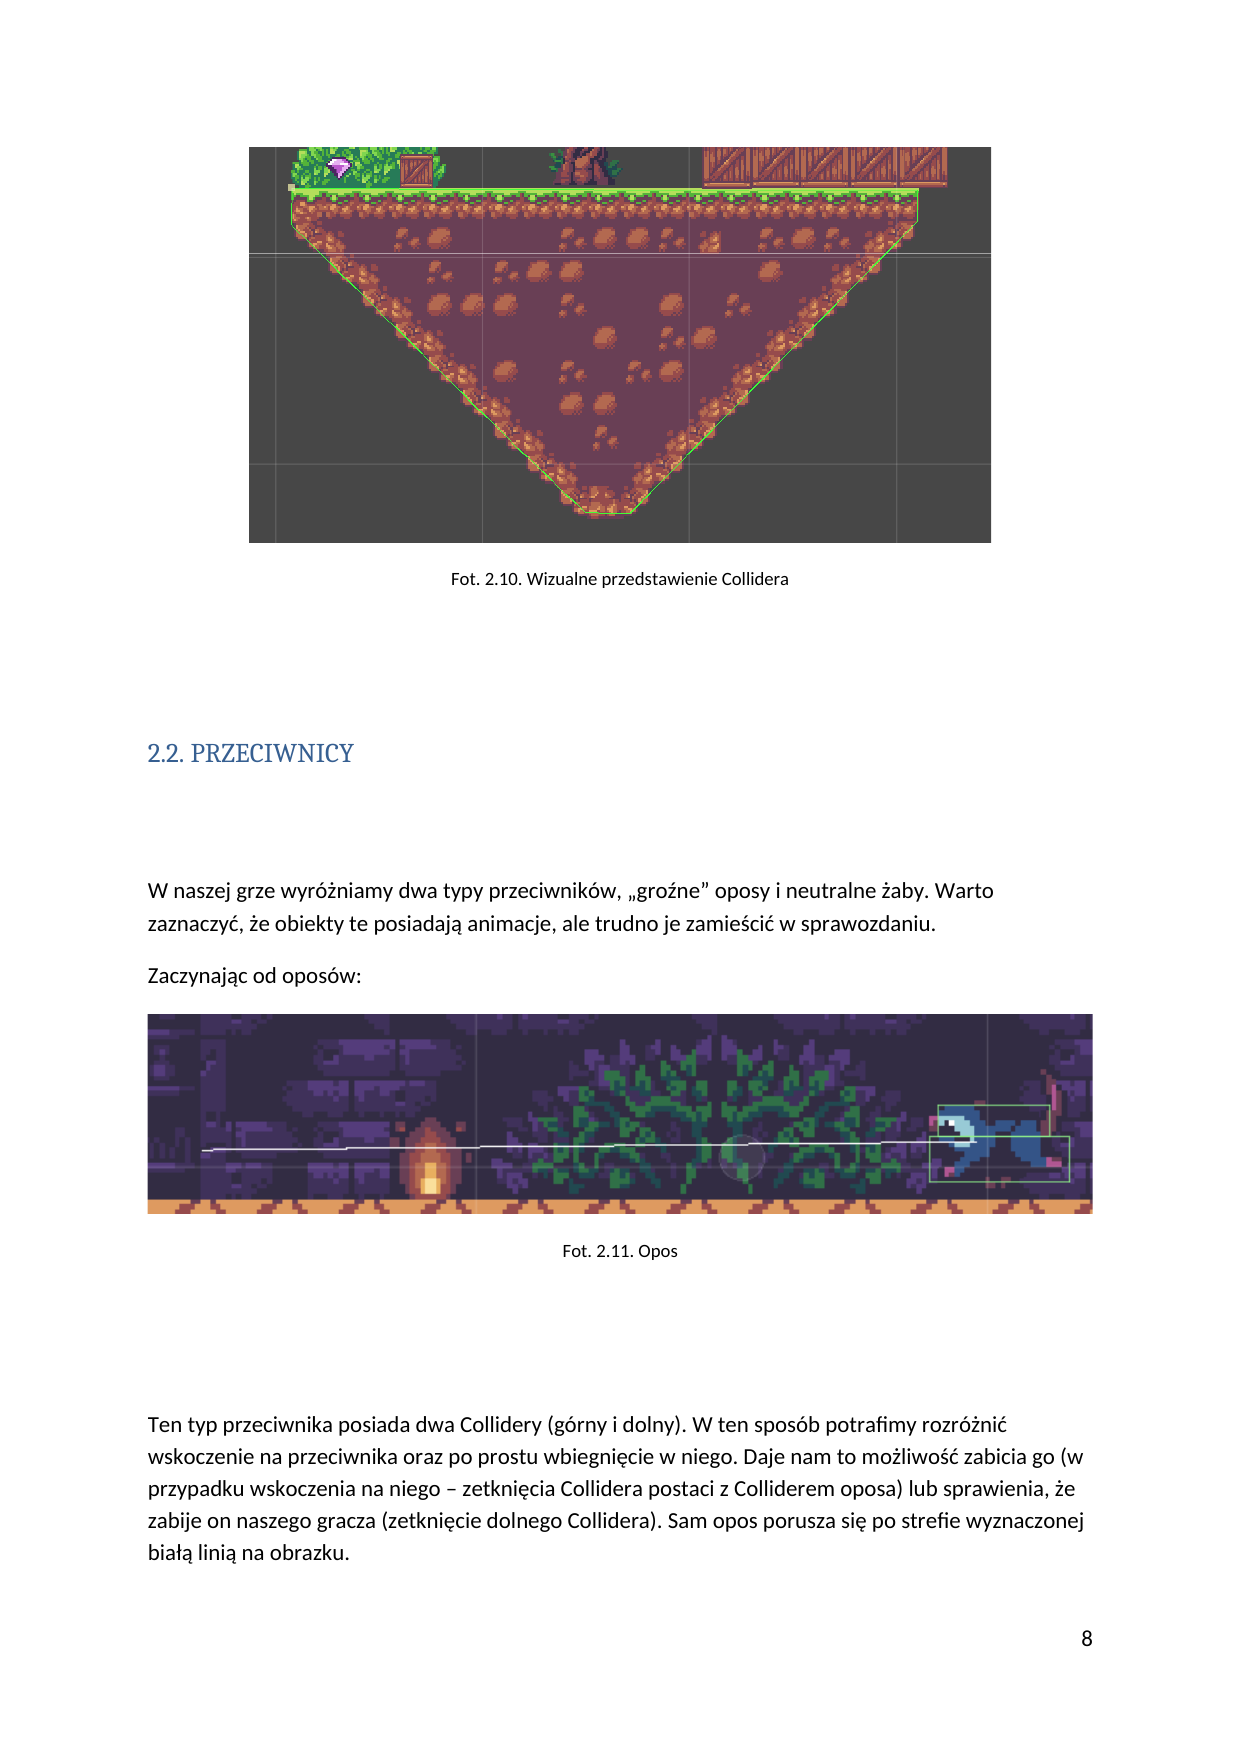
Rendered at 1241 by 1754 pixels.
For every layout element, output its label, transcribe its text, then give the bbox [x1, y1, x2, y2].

text Ten typ przeciwnika posiada dwa Collidery (górny i dolny). W ten sposób potrafimy rozróżnić wskoczenie na przeciwnika oraz po prostu wbiegnięcie w niego. Daje nam to możliwość zabicia go (w przypadku wskoczenia na niego – zetknięcia Collidera postaci z Colliderem oposa) lub sprawienia, że zabije on naszego gracza (zetknięcie dolnego Collidera). Sam opos porusza się po strefie wyznaczonej białą linią na obrazku. [148, 1410, 1093, 1567]
picture [147, 1014, 1093, 1214]
subtitle 2.2. PRZECIWNICY [148, 738, 1093, 769]
text Fot. 2.10. Wizualne przedstawienie Collidera [148, 567, 1093, 590]
text Fot. 2.11. Opos [148, 1239, 1093, 1262]
text W naszej grze wyróżniamy dwa typy przeciwników, „groźne” oposy i neutralne żaby. Warto zaznaczyć, że obiekty te posiadają animacje, ale trudno je zamieścić w sprawozdaniu. [148, 876, 1093, 937]
text Zaczynając od oposów: [148, 962, 1093, 990]
picture [249, 147, 992, 543]
